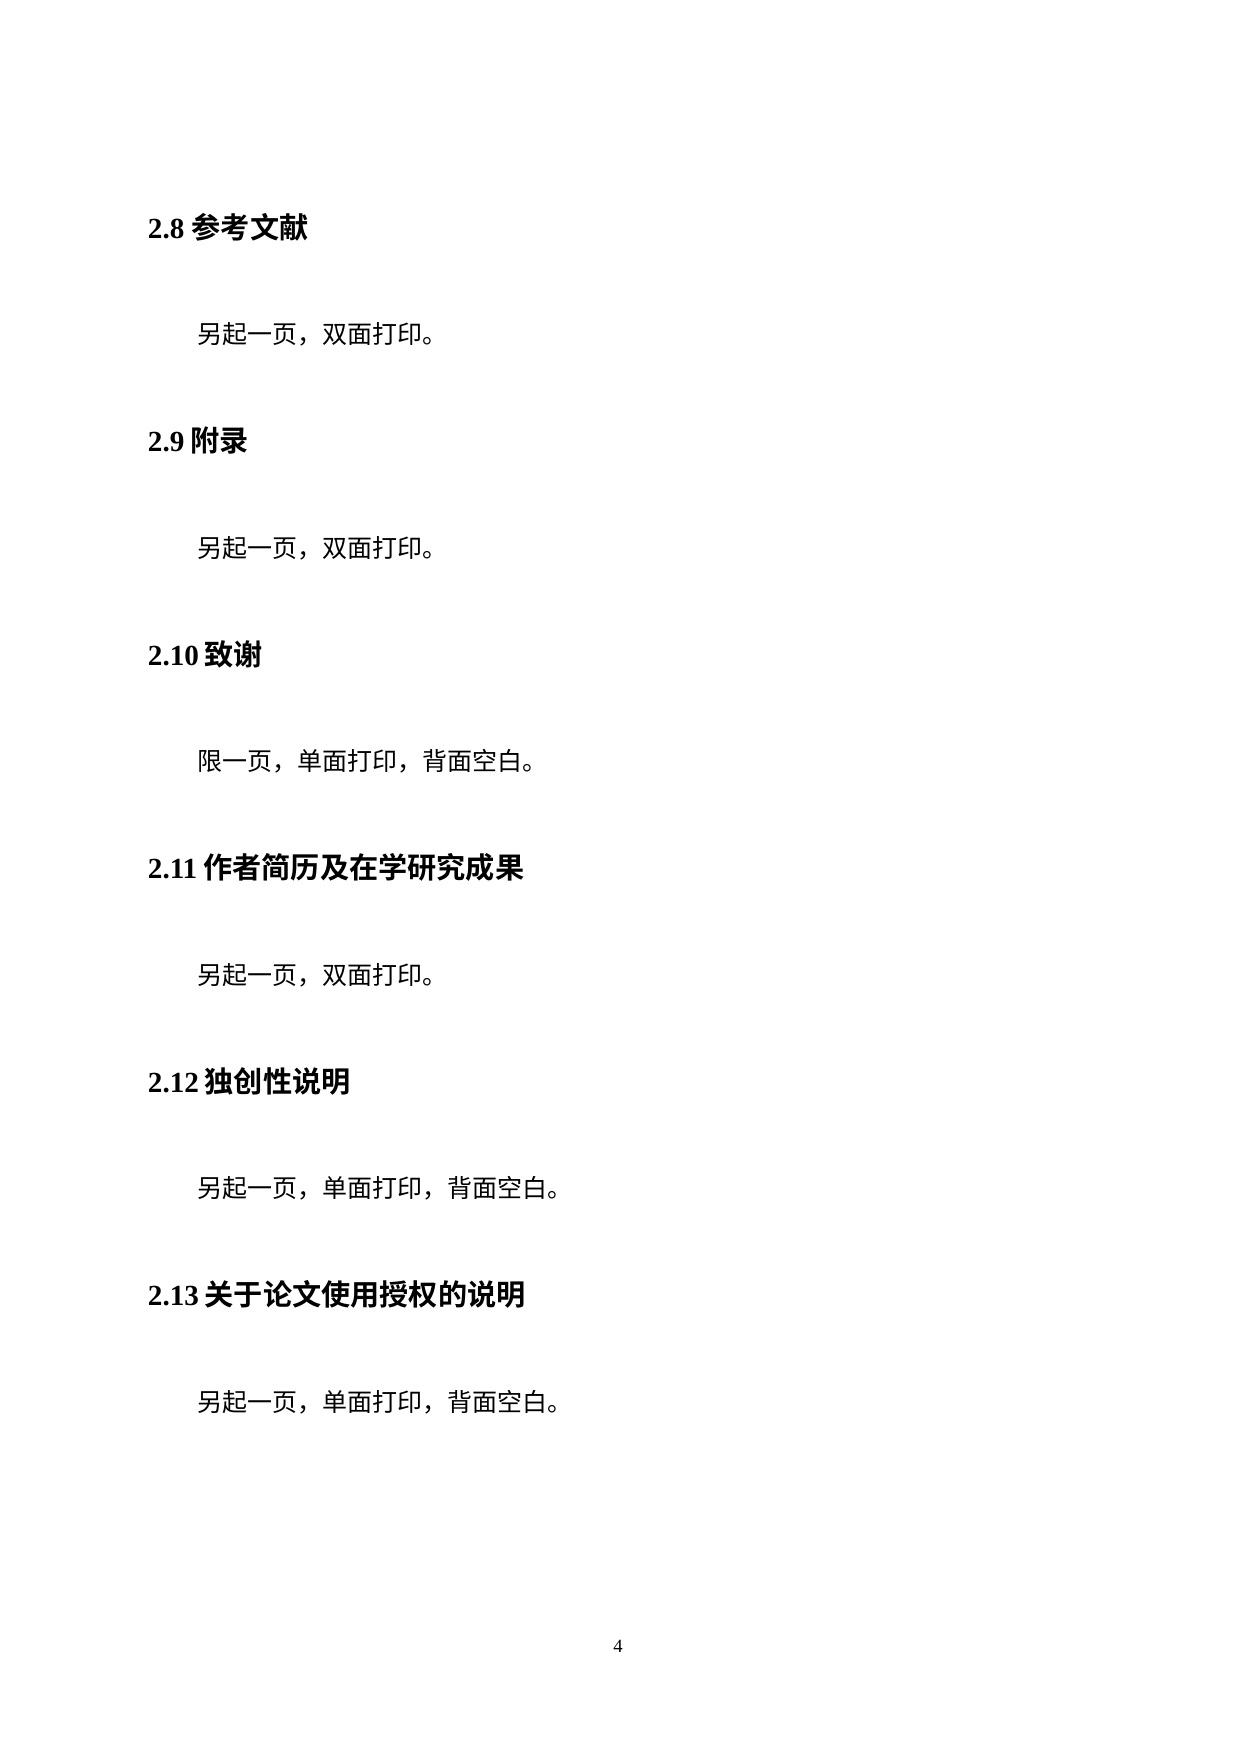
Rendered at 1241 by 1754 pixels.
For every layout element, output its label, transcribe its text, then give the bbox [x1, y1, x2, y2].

subtitle 2.11作者简历及在学研究成果 [148, 832, 1092, 900]
subtitle 2.8 参考文献 [148, 192, 1092, 259]
text 另起一页，单面打印，背面空白。 [148, 1366, 1092, 1434]
text 另起一页，单面打印，背面空白。 [148, 1153, 1092, 1221]
subtitle 2.12独创性说明 [148, 1045, 1092, 1113]
text 另起一页，双面打印。 [148, 513, 1092, 581]
subtitle 2.13关于论文使用授权的说明 [148, 1259, 1092, 1327]
subtitle 2.10致谢 [148, 618, 1092, 686]
text 另起一页，双面打印。 [148, 299, 1092, 367]
subtitle 2.9附录 [148, 405, 1092, 473]
text 另起一页，双面打印。 [148, 939, 1092, 1007]
text 限一页，单面打印，背面空白。 [148, 726, 1092, 794]
